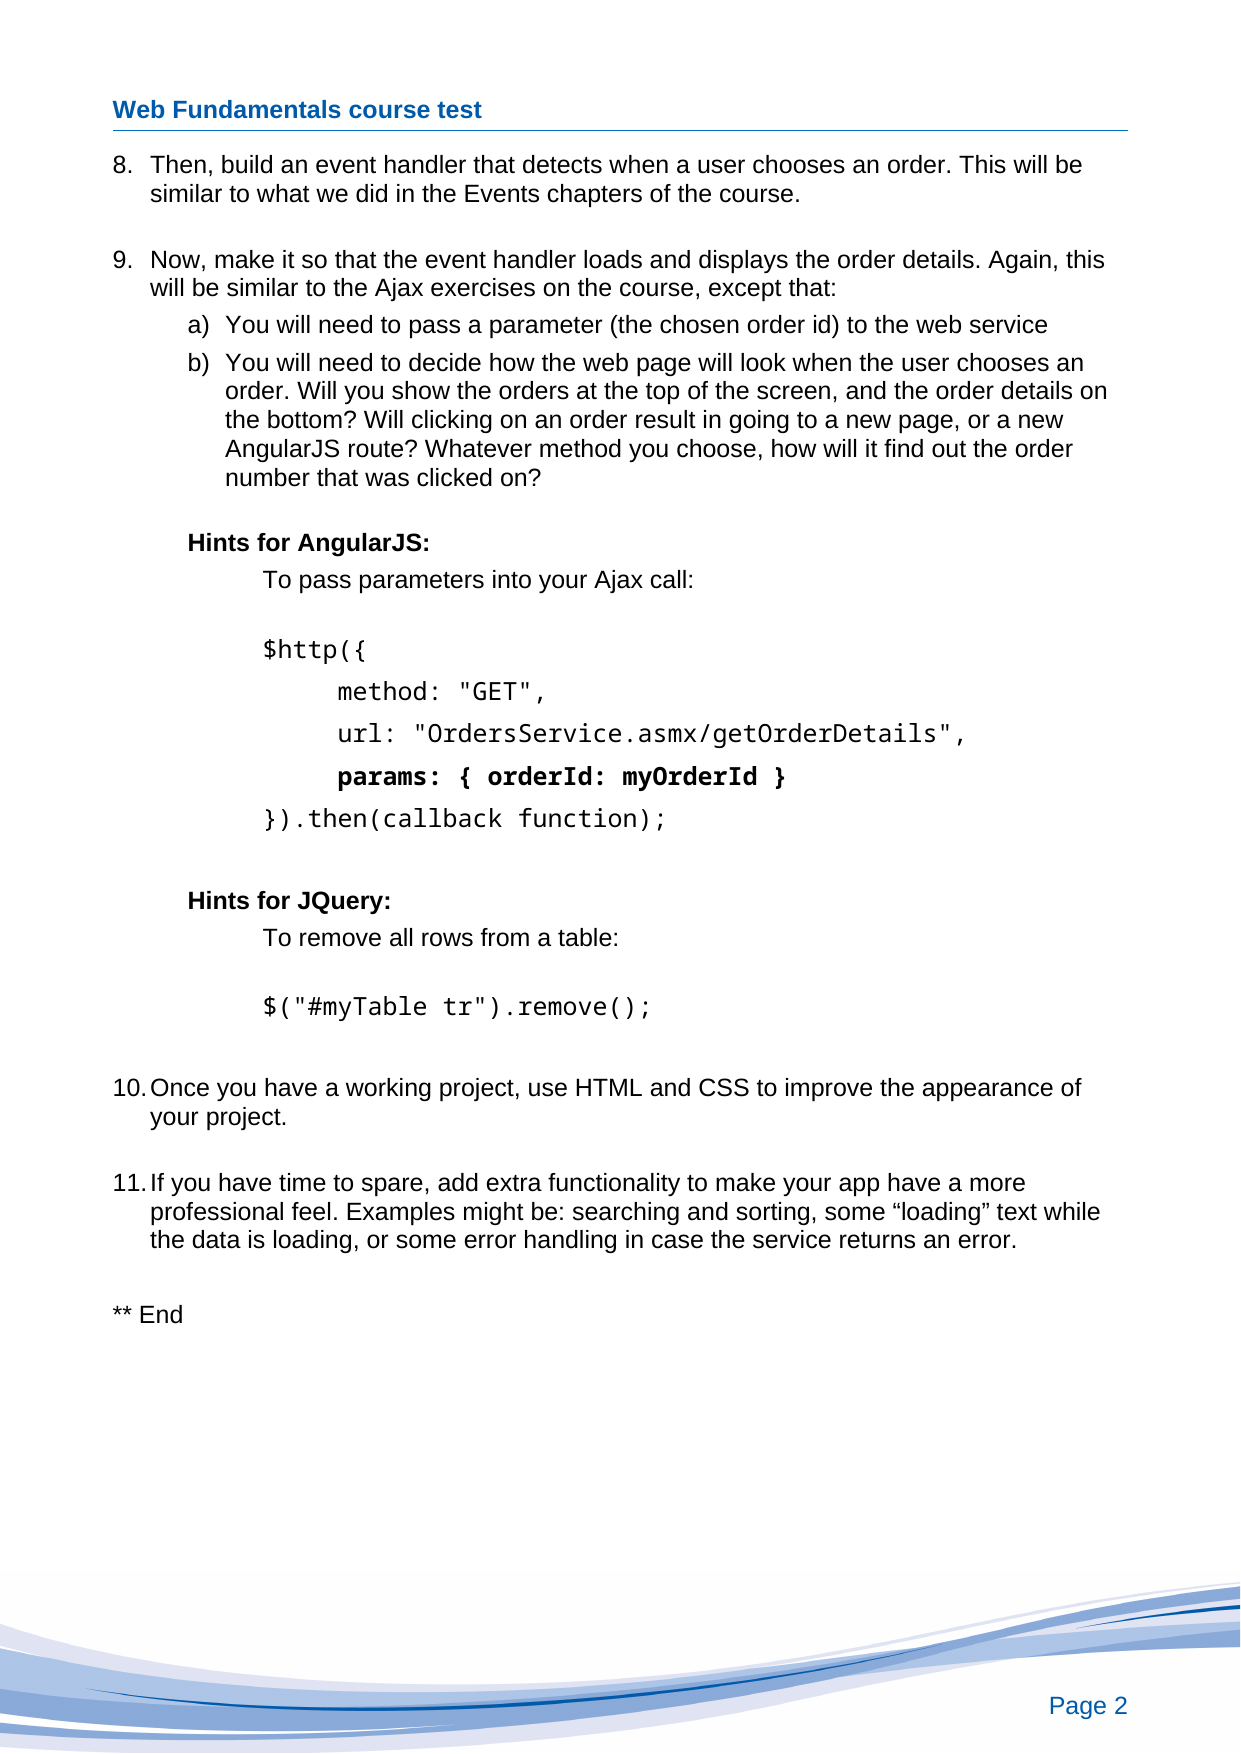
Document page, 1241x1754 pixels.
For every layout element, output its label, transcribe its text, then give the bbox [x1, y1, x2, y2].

list Now, make it so that the event handler loads and displays the order details. Again, this will be similar to the Ajax exercises on the course, except that: [112, 244, 1128, 302]
list Then, build an event handler that detects when a user chooses an order. This will be similar to what we did in the Events chapters of the course. [112, 150, 1128, 236]
list Hints for AngularJS: [187, 528, 1128, 557]
list params: { orderId: myOrderId } [262, 758, 1128, 792]
list You will need to pass a parameter (the chosen order id) to the web service [187, 310, 1128, 339]
list To pass parameters into your Ajax call: [187, 565, 1128, 623]
list You will need to decide how the web page will look when the user chooses an order. Will you show the orders at the top of the screen, and the order details on the bottom? Will clicking on an order result in going to a new page, or a new AngularJS route? Whatever method you choose, how will it find out the order number that was clicked on? [187, 347, 1128, 520]
list ** End [112, 1299, 1128, 1328]
list Once you have a working project, use HTML and CSS to improve the appearance of your project. [112, 1073, 1128, 1159]
picture [0, 1570, 1241, 1753]
list To remove all rows from a table: [187, 923, 1128, 980]
list $http({ [187, 631, 1128, 665]
list url: "OrdersService.asmx/getOrderDetails", [262, 716, 1128, 750]
list $("#myTable tr").remove(); [187, 988, 1128, 1023]
list If you have time to spare, add extra functionality to make your app have a more professional feel. Examples might be: searching and sorting, some “loading” text while the data is loading, or some error handling in case the service returns an error. [112, 1168, 1128, 1254]
list Hints for JQuery: [187, 886, 1128, 914]
list }).then(callback function); [187, 801, 1128, 835]
list method: "GET", [262, 674, 1128, 708]
